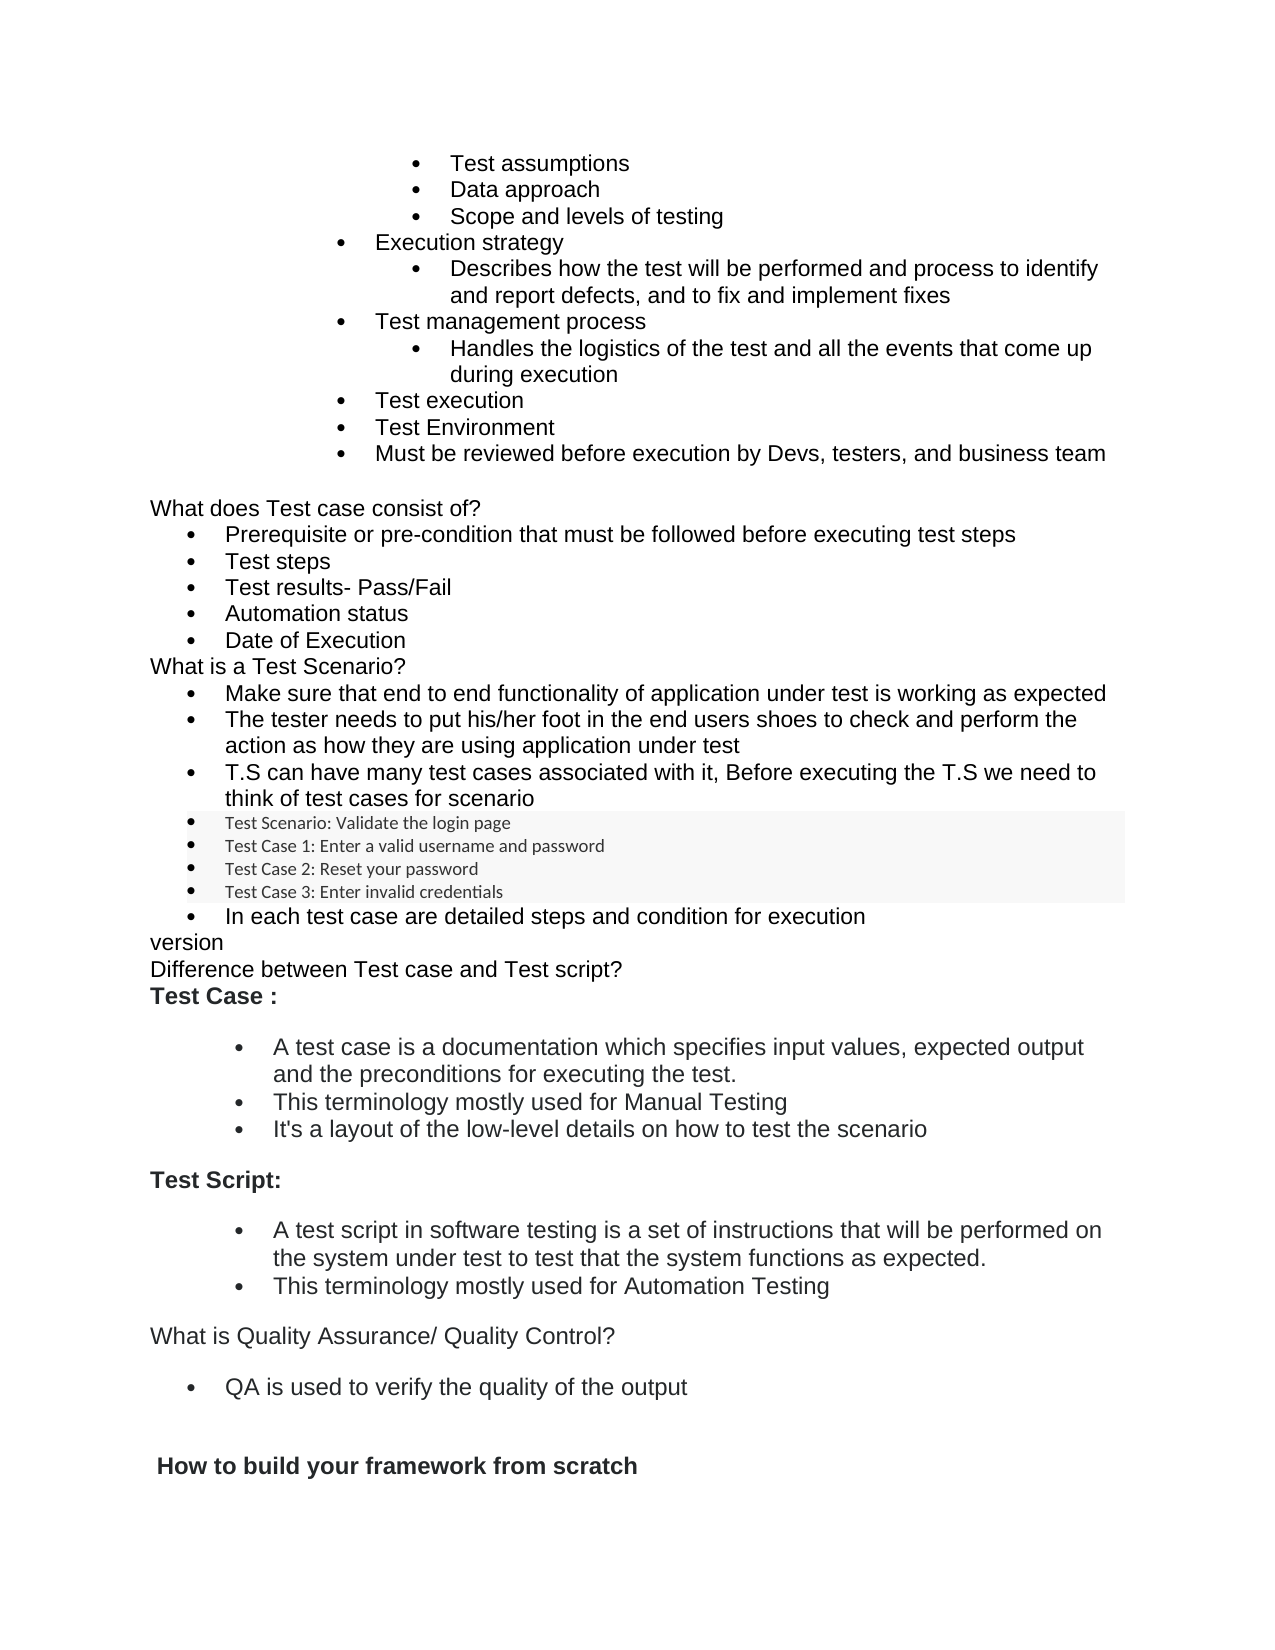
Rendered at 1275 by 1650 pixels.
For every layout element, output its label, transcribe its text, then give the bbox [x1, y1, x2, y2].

list Test steps [187, 548, 1125, 574]
list Prerequisite or pre-condition that must be followed before executing test steps [187, 521, 1125, 548]
text Test Script: [150, 1166, 1125, 1193]
list Make sure that end to end functionality of application under test is working as expected [187, 679, 1125, 706]
list T.S can have many test cases associated with it, Before executing the T.S we need to think of test cases for scenario [187, 758, 1125, 811]
list QA is used to verify the quality of the output [187, 1373, 1125, 1400]
list It's a layout of the low-level details on how to test the scenario [235, 1115, 1125, 1143]
list Must be reviewed before execution by Devs, testers, and business team [337, 440, 1125, 466]
list Handles the logistics of the test and all the events that come up during execution [412, 334, 1125, 387]
text How to build your framework from scratch [150, 1452, 1125, 1479]
list A test case is a documentation which specifies input values, expected output and the preconditions for executing the test. [235, 1032, 1125, 1088]
list A test script in software testing is a set of instructions that will be performed on the system under test to test that the system functions as expected. [235, 1216, 1125, 1272]
text Difference between Test case and Test script? [150, 956, 1125, 982]
list Test assumptions [412, 150, 1125, 176]
text Test Case : [150, 982, 1125, 1009]
list Test Case 2: Reset your password [187, 857, 1125, 880]
text What does Test case consist of? [150, 495, 1125, 521]
list In each test case are detailed steps and condition for execution [187, 903, 1125, 929]
list Test Case 3: Enter invalid credentials [187, 880, 1125, 903]
list Automation status [187, 600, 1125, 627]
list Test execution [337, 387, 1125, 413]
list Test Case 1: Enter a valid username and password [187, 834, 1125, 857]
list Test management process [337, 308, 1125, 334]
list Execution strategy [337, 229, 1125, 255]
list Scope and levels of testing [412, 203, 1125, 229]
list Describes how the test will be performed and process to identify and report defects, and to fix and implement fixes [412, 255, 1125, 308]
list Date of Execution [187, 627, 1125, 653]
list This terminology mostly used for Manual Testing [235, 1088, 1125, 1115]
list Test results- Pass/Fail [187, 574, 1125, 600]
list This terminology mostly used for Automation Testing [235, 1272, 1125, 1299]
list Data approach [412, 176, 1125, 203]
list The tester needs to put his/her foot in the end users shoes to check and perform the action as how they are using application under test [187, 706, 1125, 758]
list Test Environment [337, 413, 1125, 440]
text What is Quality Assurance/ Quality Control? [150, 1322, 1125, 1350]
text What is a Test Scenario? [150, 653, 1125, 679]
text version [150, 929, 1125, 956]
list Test Scenario: Validate the login page [187, 811, 1125, 834]
